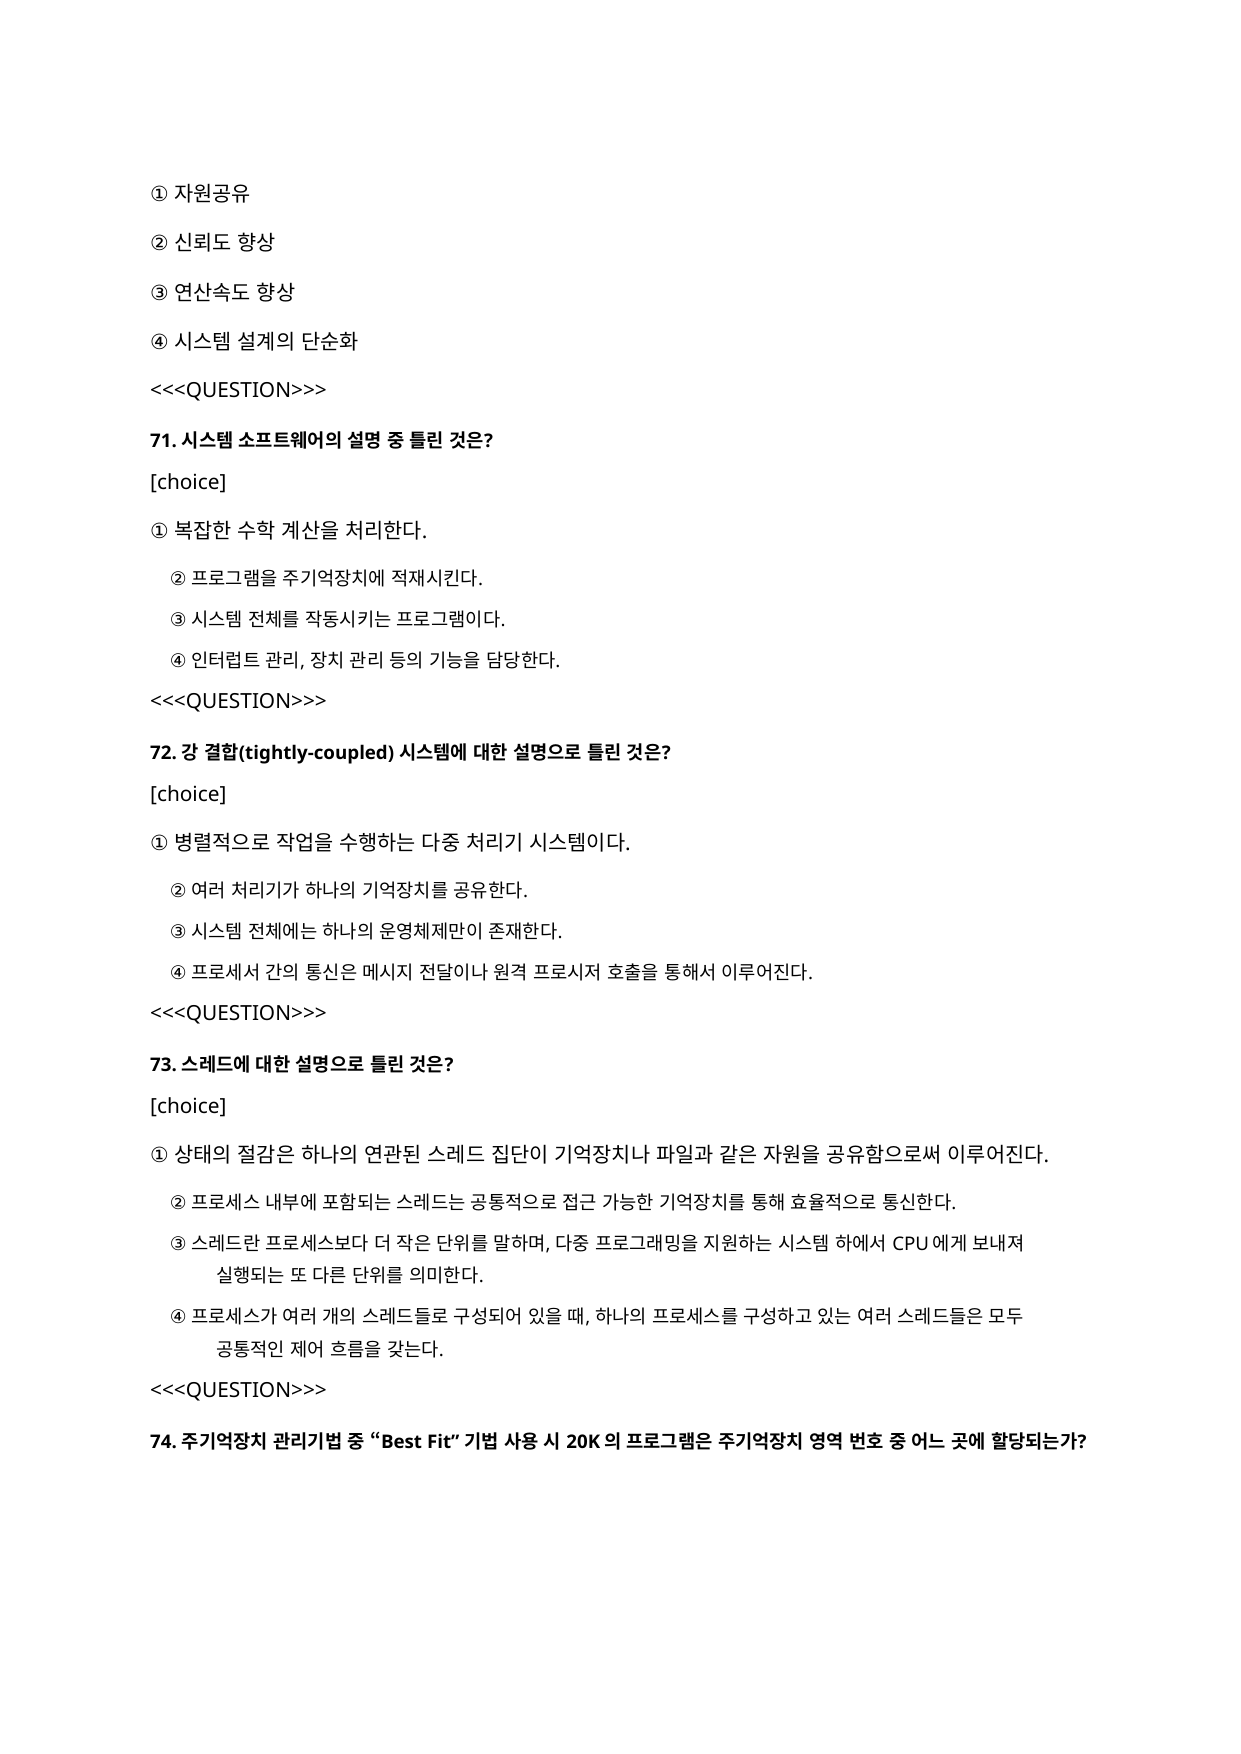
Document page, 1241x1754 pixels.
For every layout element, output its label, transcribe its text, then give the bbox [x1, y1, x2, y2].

text ② 프로세스 내부에 포함되는 스레드는 공통적으로 접근 가능한 기억장치를 통해 효율적으로 통신한다. [150, 1187, 1090, 1215]
text ① 복잡한 수학 계산을 처리한다. [150, 514, 1090, 545]
text ① 상태의 절감은 하나의 연관된 스레드 집단이 기억장치나 파일과 같은 자원을 공유함으로써 이루어진다. [150, 1138, 1090, 1168]
text [choice] [150, 467, 1090, 496]
text ③ 연산속도 향상 [150, 276, 1090, 306]
text ② 프로그램을 주기억장치에 적재시킨다. [150, 564, 1090, 591]
text ③ 시스템 전체를 작동시키는 프로그램이다. [150, 605, 1090, 632]
text <<<QUESTION>>> [150, 998, 1090, 1027]
text ④ 시스템 설계의 단순화 [150, 325, 1090, 356]
text ③ 시스템 전체에는 하나의 운영체제만이 존재한다. [150, 917, 1090, 944]
text 71. 시스템 소프트웨어의 설명 중 틀린 것은? [150, 426, 1090, 453]
text ③ 스레드란 프로세스보다 더 작은 단위를 말하며, 다중 프로그래밍을 지원하는 시스템 하에서 CPU에게 보내져 실행되는 또 다른 단위를 의미한다. [150, 1228, 1090, 1288]
text 74. 주기억장치 관리기법 중 “Best Fit” 기법 사용 시 20K의 프로그램은 주기억장치 영역 번호 중 어느 곳에 할당되는가? [150, 1427, 1090, 1454]
text <<<QUESTION>>> [150, 1376, 1090, 1404]
text ① 병렬적으로 작업을 수행하는 다중 처리기 시스템이다. [150, 826, 1090, 857]
text ④ 프로세스가 여러 개의 스레드들로 구성되어 있을 때, 하나의 프로세스를 구성하고 있는 여러 스레드들은 모두 공통적인 제어 흐름을 갖는다. [150, 1302, 1090, 1362]
text ② 신뢰도 향상 [150, 227, 1090, 257]
text <<<QUESTION>>> [150, 375, 1090, 403]
text [choice] [150, 779, 1090, 807]
text <<<QUESTION>>> [150, 687, 1090, 715]
text ① 자원공유 [150, 177, 1090, 207]
text ④ 프로세서 간의 통신은 메시지 전달이나 원격 프로시저 호출을 통해서 이루어진다. [150, 957, 1090, 985]
text 72. 강 결합(tightly-coupled) 시스템에 대한 설명으로 틀린 것은? [150, 738, 1090, 765]
text 73. 스레드에 대한 설명으로 틀린 것은? [150, 1050, 1090, 1077]
text [choice] [150, 1091, 1090, 1119]
text ② 여러 처리기가 하나의 기억장치를 공유한다. [150, 876, 1090, 903]
text ④ 인터럽트 관리, 장치 관리 등의 기능을 담당한다. [150, 646, 1090, 673]
